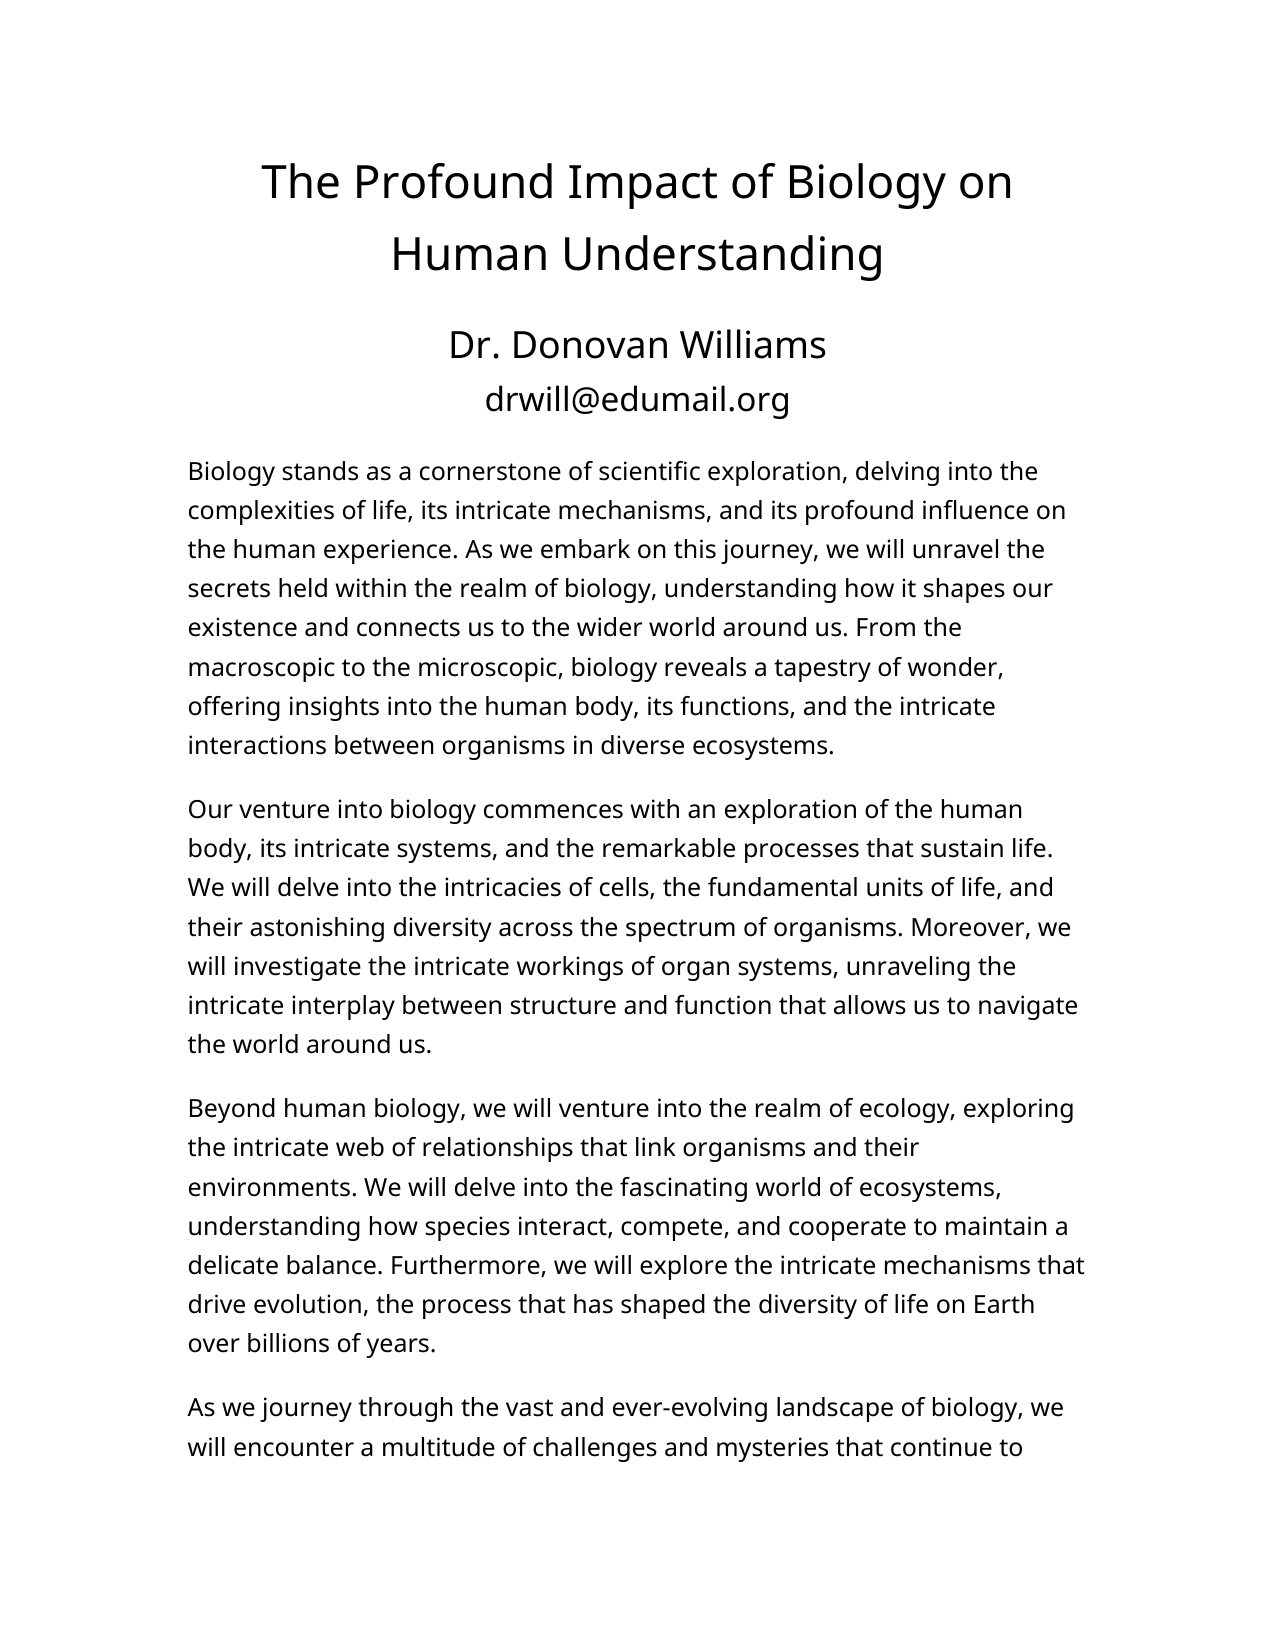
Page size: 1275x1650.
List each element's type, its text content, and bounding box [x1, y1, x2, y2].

text The Profound Impact of Biology on Human Understanding [187, 150, 1087, 284]
text Biology stands as a cornerstone of scientific exploration, delving into the complexities of life, its intricate mechanisms, and its profound influence on the human experience. As we embark on this journey, we will unravel the secrets held within the realm of biology, understanding how it shapes our existence and connects us to the wider world around us. From the macroscopic to the microscopic, biology reveals a tapestry of wonder, offering insights into the human body, its functions, and the intricate interactions between organisms in diverse ecosystems. [187, 453, 1087, 762]
text Beyond human biology, we will venture into the realm of ecology, exploring the intricate web of relationships that link organisms and their environments. We will delve into the fascinating world of ecosystems, understanding how species interact, compete, and cooperate to maintain a delicate balance. Furthermore, we will explore the intricate mechanisms that drive evolution, the process that has shaped the diversity of life on Earth over billions of years. [187, 1091, 1087, 1360]
text Our venture into biology commences with an exploration of the human body, its intricate systems, and the remarkable processes that sustain life. We will delve into the intricacies of cells, the fundamental units of life, and their astonishing diversity across the spectrum of organisms. Moreover, we will investigate the intricate workings of organ systems, unraveling the intricate interplay between structure and function that allows us to navigate the world around us. [187, 792, 1087, 1061]
text Dr. Donovan Williams drwill@edumail.org [187, 318, 1087, 422]
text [187, 1390, 1087, 1463]
